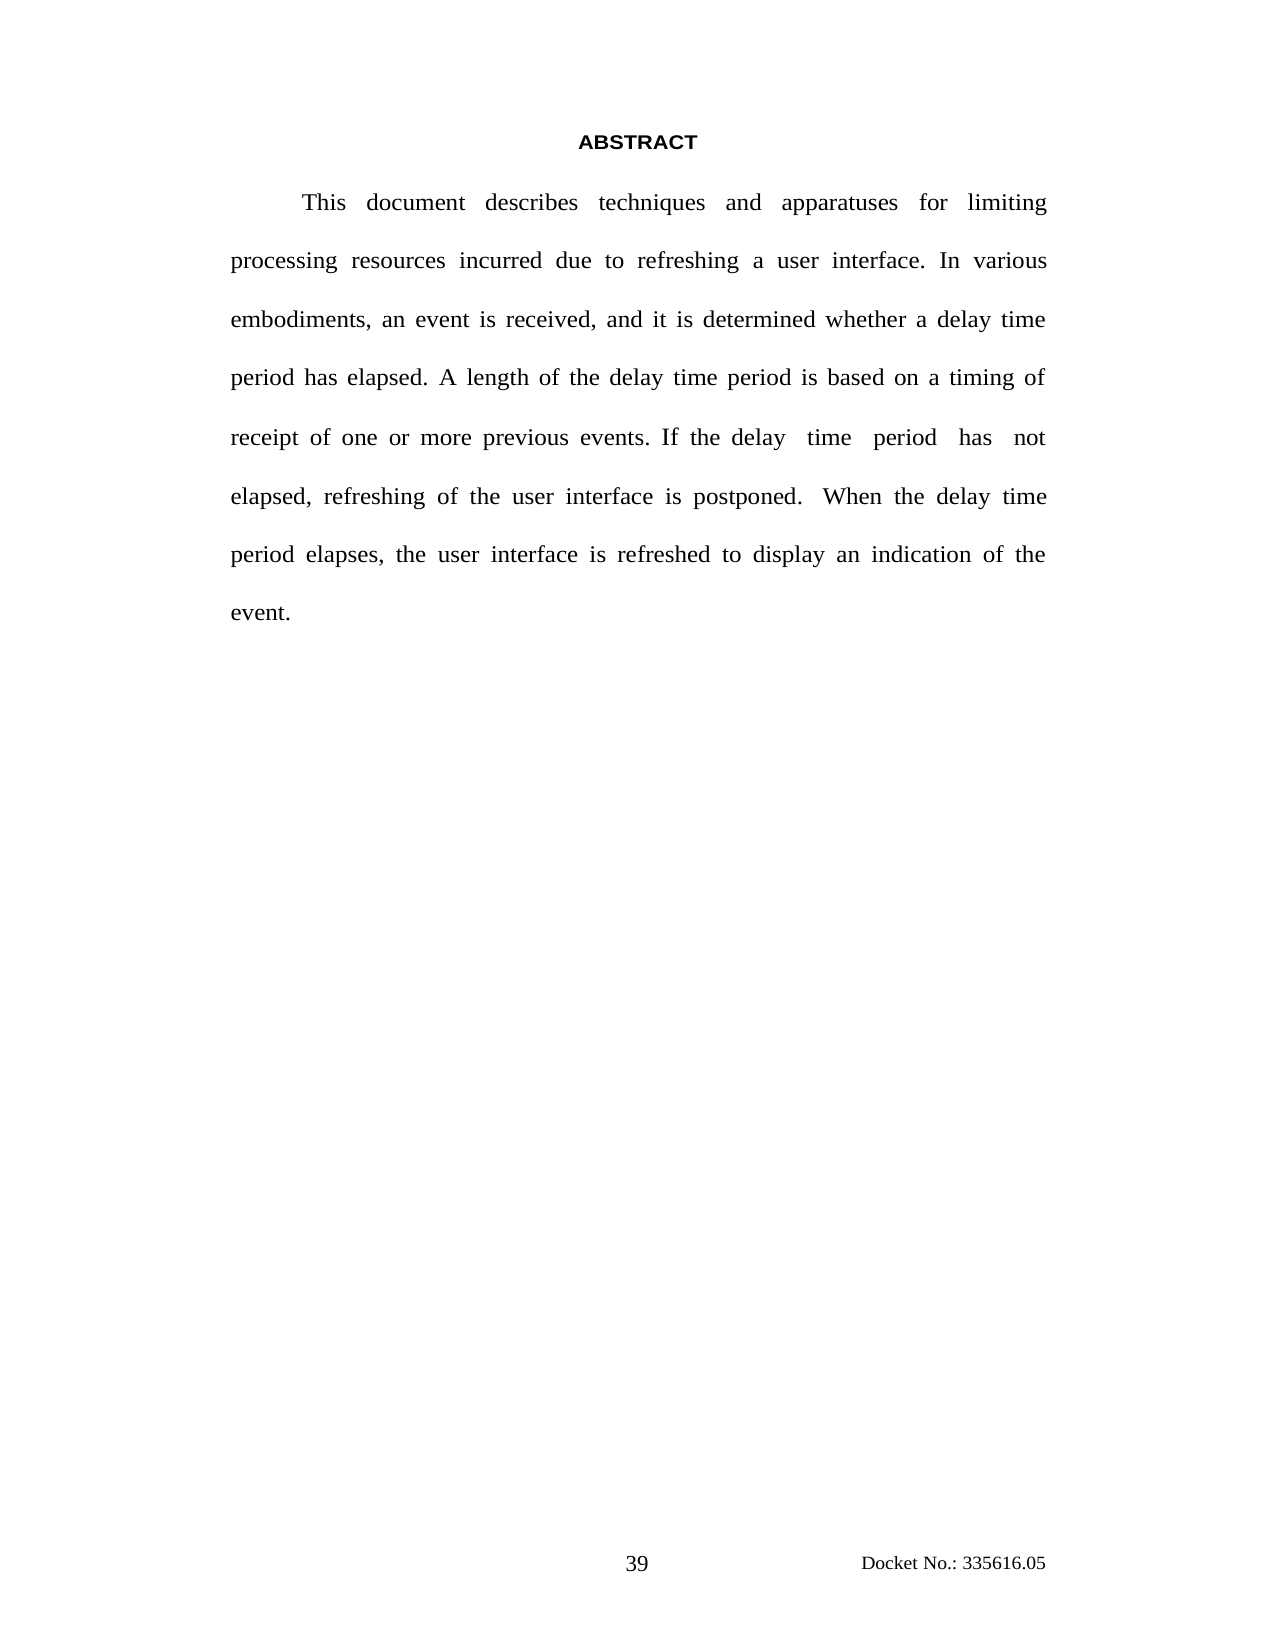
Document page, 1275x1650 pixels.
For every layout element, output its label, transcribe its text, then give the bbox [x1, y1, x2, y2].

text ABSTRACT [414, 131, 861, 154]
text This document describes techniques and apparatuses for limiting processing resources incurred due to refreshing a user interface. In various embodiments, an event is received, and it is determined whether a delay time period has elapsed. A length of the delay time period is based on a timing of receipt of one or more previous events. If the delay time period has not elapsed, refreshing of the user interface is postponed. When the delay time period elapses, the user interface is refreshed to display an indication of the event. [230, 188, 1047, 626]
